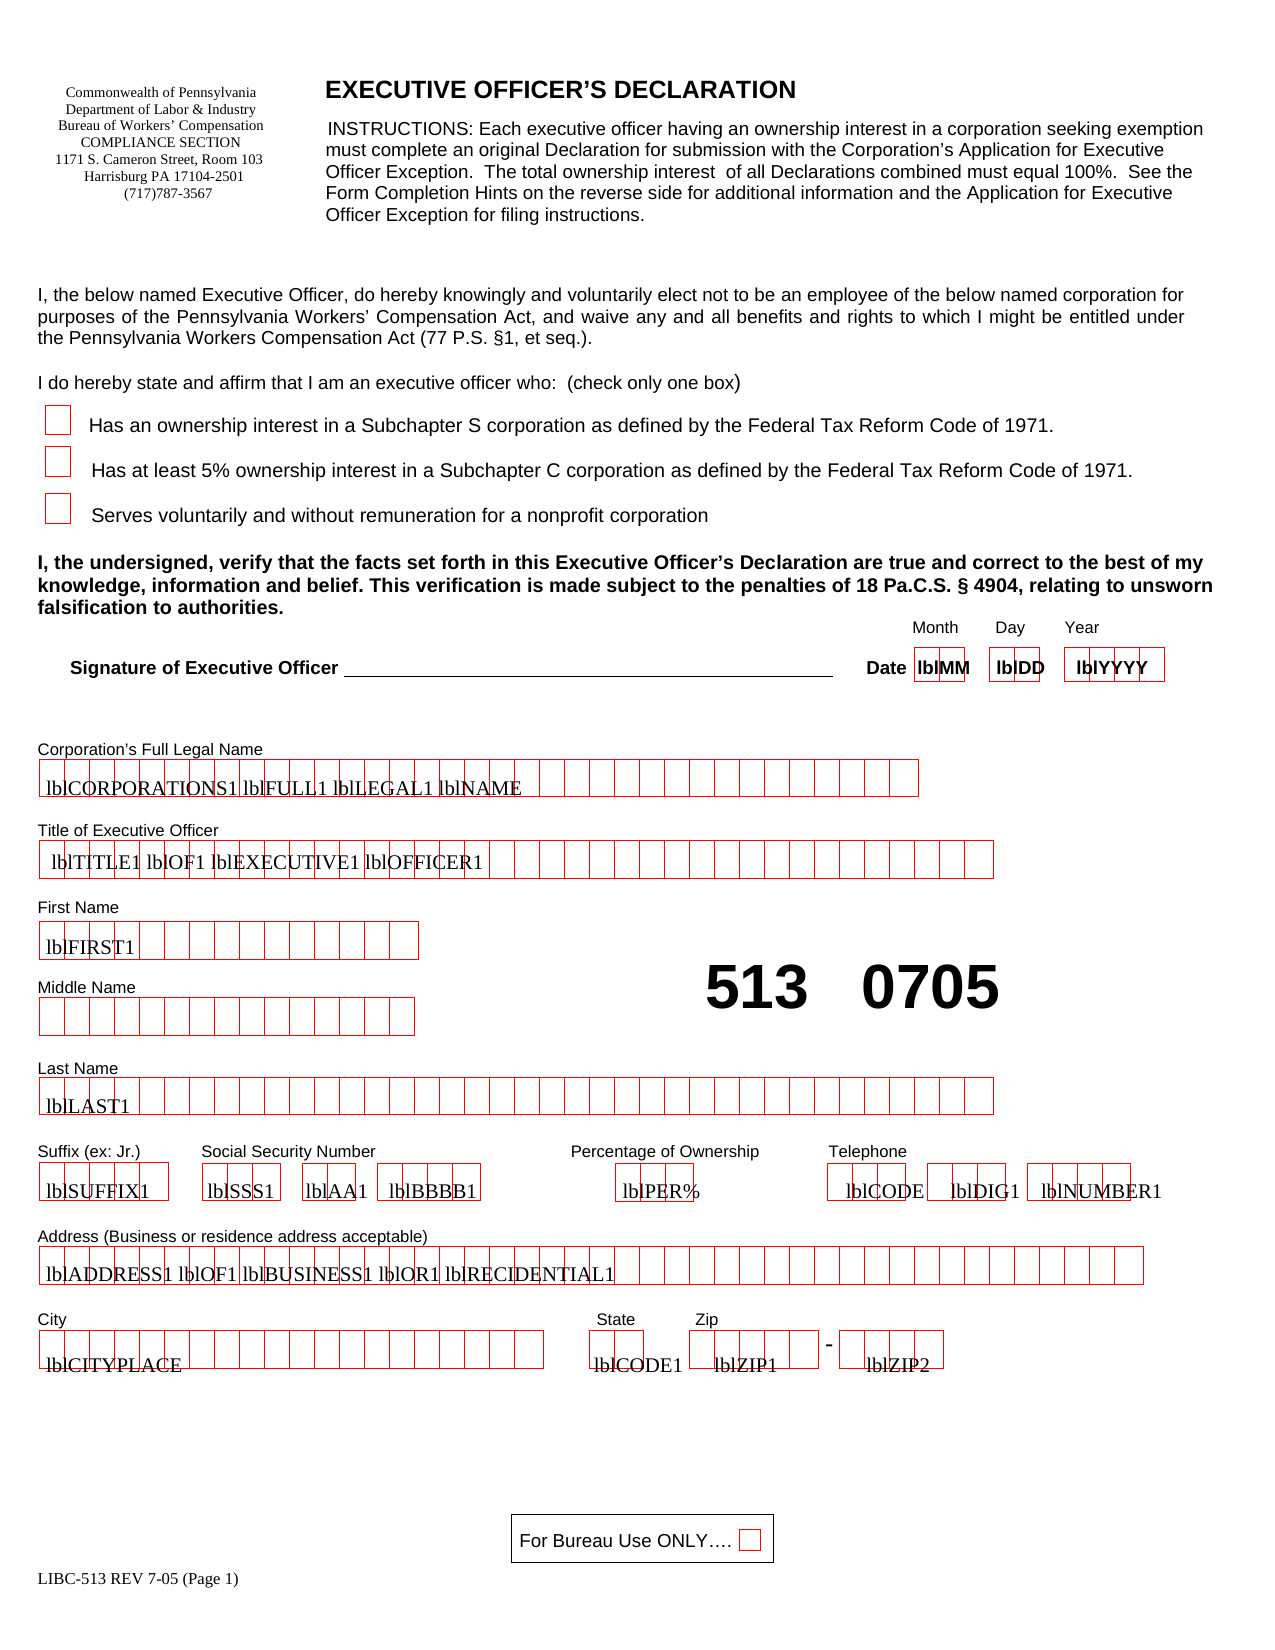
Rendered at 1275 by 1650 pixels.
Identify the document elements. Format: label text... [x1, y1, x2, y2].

text lblCORPORATIONS1 lblFULL1 lblLEGAL1 lblNAME [25, 778, 1223, 799]
text First Name [37, 898, 136, 917]
text Signature of Executive Officer Date lblMM lblDD lblYYYY [70, 657, 1223, 678]
text LIBC-513 REV 7-05 (Page 1) [37, 1569, 1223, 1588]
text Title of Executive Officer [37, 820, 1223, 839]
text Has an ownership interest in a Subchapter S corporation as defined by the Federal Tax Reform Code of 1971. [88, 413, 1223, 436]
text For Bureau Use ONLY…. [516, 1529, 735, 1550]
text Month Day Year [25, 619, 1099, 638]
text 513 0705 [705, 950, 1223, 1022]
text EXECUTIVE OFFICER’S DECLARATION [325, 75, 1223, 104]
text Has at least 5% ownership interest in a Subchapter C corporation as defined by the Federal Tax Reform Code of 1971. Serves voluntarily and without remuneration for a nonprofit corporation [91, 459, 1135, 527]
text Last Name [37, 1058, 136, 1077]
text Suffix (ex: Jr.) Social Security Number Percentage of Ownership Telephone [37, 1142, 1223, 1161]
text lblTITLE1 lblOF1 lblEXECUTIVE1 lblOFFICER1 [25, 852, 1223, 873]
text I do hereby state and affirm that I am an executive officer who: (check only one box) [37, 370, 1223, 394]
text I, the undersigned, verify that the facts set forth in this Executive Officer’s Declaration are true and correct to the best of my knowledge, information and belief. This verification is made subject to the penalties of 18 Pa.C.S. § 4904, relating to unsworn falsification to authorities. [37, 551, 1214, 619]
text Middle Name [37, 978, 141, 997]
text Address (Business or residence address acceptable) [37, 1226, 1223, 1245]
text Corporation’s Full Legal Name [37, 740, 1223, 759]
text lblLAST1 [25, 1097, 1223, 1117]
text Harrisburg PA 17104-2501 (717)787-3567 [84, 167, 246, 201]
text City State Zip [37, 1310, 1223, 1329]
text lblADDRESS1 lblOF1 lblBUSINESS1 lblOR1 lblRECIDENTIAL1 [25, 1264, 1223, 1285]
text - [25, 1329, 833, 1356]
text I, the below named Executive Officer, do hereby knowingly and voluntarily elect not to be an employee of the below named corporation for purposes of the Pennsylvania Workers’ Compensation Act, and waive any and all benefits and rights to which I might be entitled under the Pennsylvania Workers Compensation Act (77 P.S. §1, et seq.). [37, 284, 1185, 349]
text lblFIRST1 [25, 938, 136, 959]
text INSTRUCTIONS: Each executive officer having an ownership interest in a corporation seeking exemption must complete an original Declaration for submission with the Corporation’s Application for Executive Officer Exception. The total ownership interest of all Declarations combined must equal 100%. See the Form Completion Hints on the reverse side for additional information and the Application for Executive Officer Exception for filing instructions. [325, 117, 1204, 225]
text 1171 S. Cameron Street, Room 103 [52, 151, 266, 167]
text Commonwealth of Pennsylvania Department of Labor & Industry Bureau of Workers’ Compensation COMPLIANCE SECTION [57, 84, 264, 151]
text lblSUFFIX1 lblSSS1 lblAA1 lblBBBB1 lblPER% lblCODE lblDIG1 lblNUMBER1 [25, 1182, 1223, 1203]
text lblCITYPLACE lblCODE1 lblZIP1 lblZIP2 [25, 1356, 1223, 1377]
